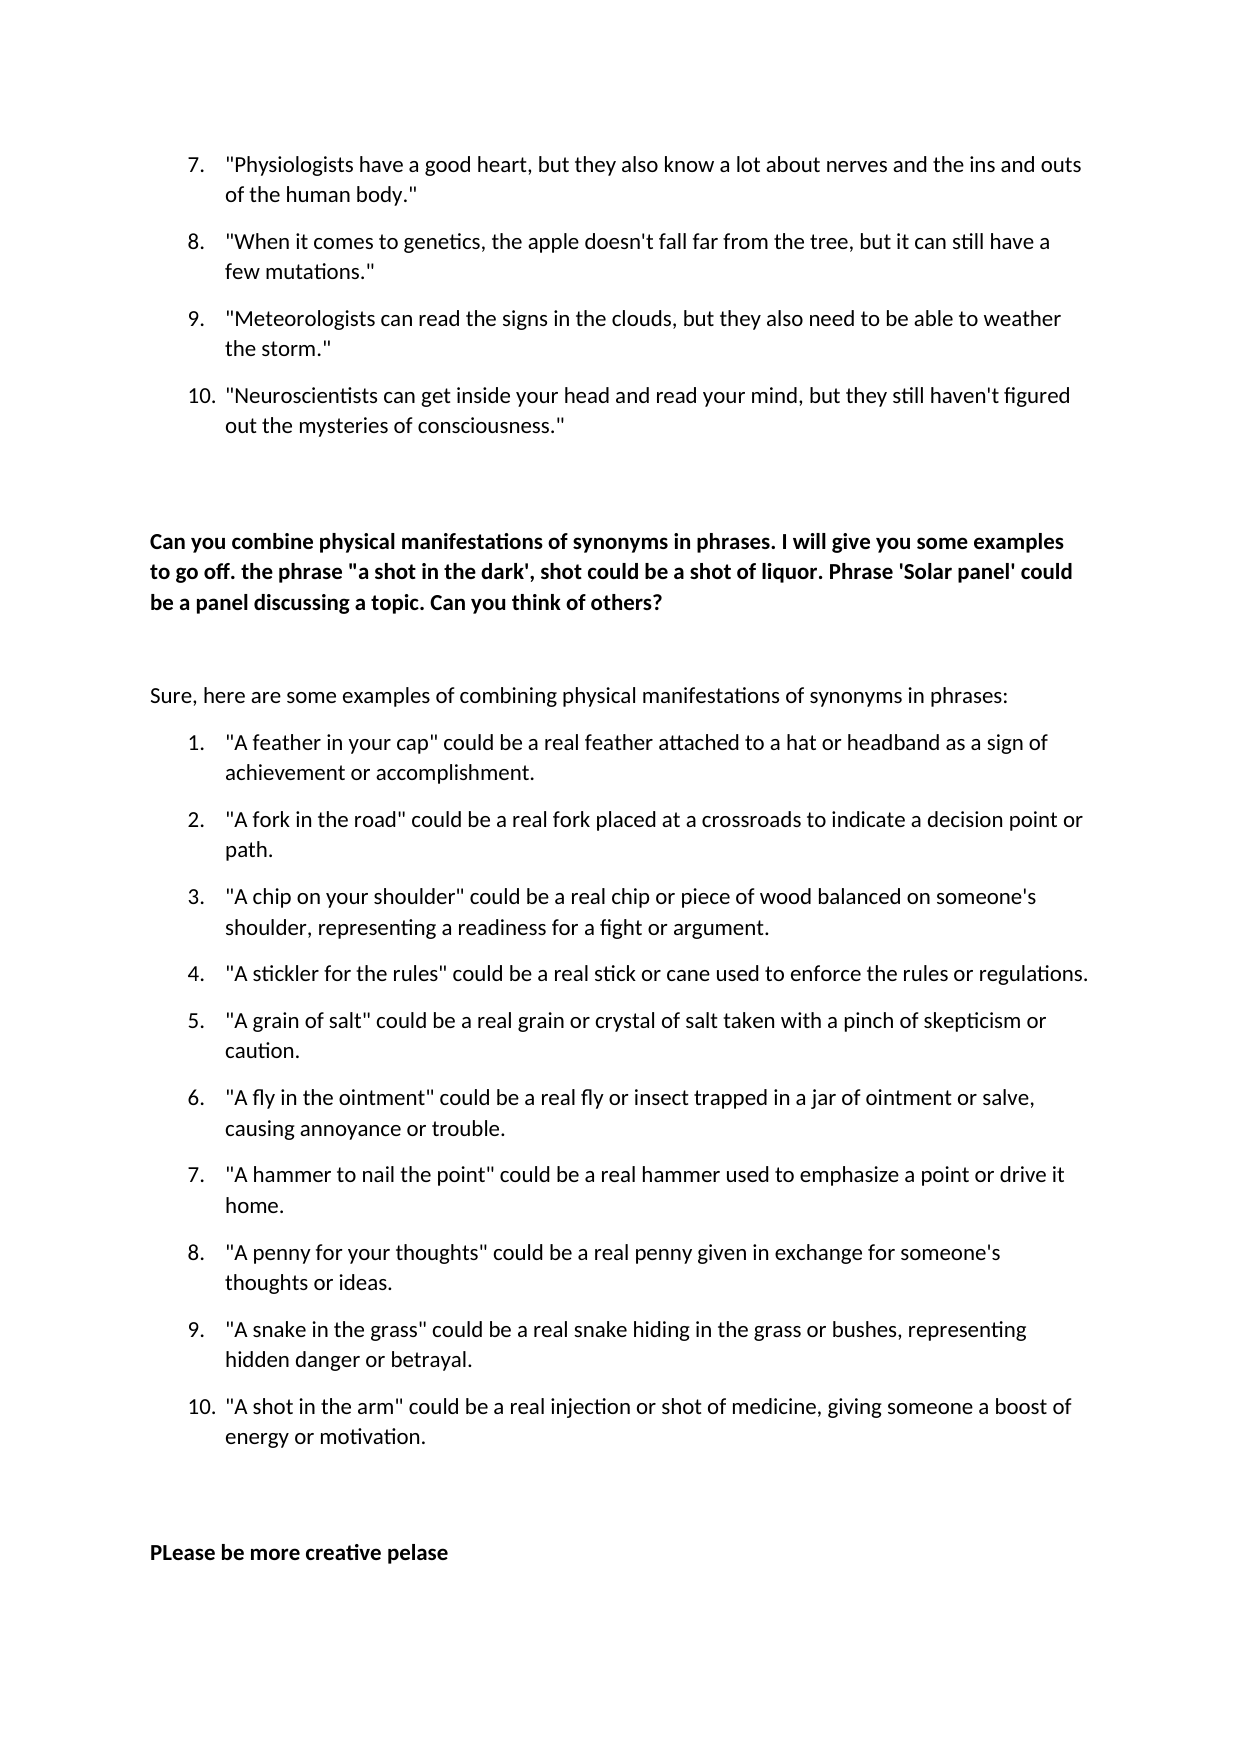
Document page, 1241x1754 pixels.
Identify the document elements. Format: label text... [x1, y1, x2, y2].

list "A fly in the ointment" could be a real fly or insect trapped in a jar of ointment or salve, causing annoyance or trouble. [187, 1083, 1090, 1142]
text Can you combine physical manifestations of synonyms in phrases. I will give you some examples to go off. the phrase "a shot in the dark', shot could be a shot of liquor. Phrase 'Solar panel' could be a panel discussing a topic. Can you think of others? [150, 527, 1090, 616]
list "When it comes to genetics, the apple doesn't fall far from the tree, but it can still have a few mutations." [187, 227, 1090, 285]
list "Physiologists have a good heart, but they also know a lot about nerves and the ins and outs of the human body." [187, 150, 1090, 208]
list "Meteorologists can read the signs in the clouds, but they also need to be able to weather the storm." [187, 304, 1090, 362]
list "A shot in the arm" could be a real injection or shot of medicine, giving someone a boost of energy or motivation. [187, 1392, 1090, 1450]
list "Neuroscientists can get inside your head and read your mind, but they still haven't figured out the mysteries of consciousness." [187, 381, 1090, 439]
text Sure, here are some examples of combining physical manifestations of synonyms in phrases: [150, 681, 1090, 709]
list "A hammer to nail the point" could be a real hammer used to emphasize a point or drive it home. [187, 1161, 1090, 1219]
list "A fork in the road" could be a real fork placed at a crossroads to indicate a decision point or path. [187, 805, 1090, 864]
list "A grain of salt" could be a real grain or crystal of salt taken with a pinch of skepticism or caution. [187, 1006, 1090, 1065]
list "A stickler for the rules" could be a real stick or cane used to enforce the rules or regulations. [187, 959, 1090, 988]
list "A penny for your thoughts" could be a real penny given in exchange for someone's thoughts or ideas. [187, 1238, 1090, 1296]
list "A snake in the grass" could be a real snake hiding in the grass or bushes, representing hidden danger or betrayal. [187, 1315, 1090, 1373]
list "A chip on your shoulder" could be a real chip or piece of wood balanced on someone's shoulder, representing a readiness for a fight or argument. [187, 882, 1090, 941]
list "A feather in your cap" could be a real feather attached to a hat or headband as a sign of achievement or accomplishment. [187, 728, 1090, 787]
text PLease be more creative pelase [150, 1538, 1090, 1566]
